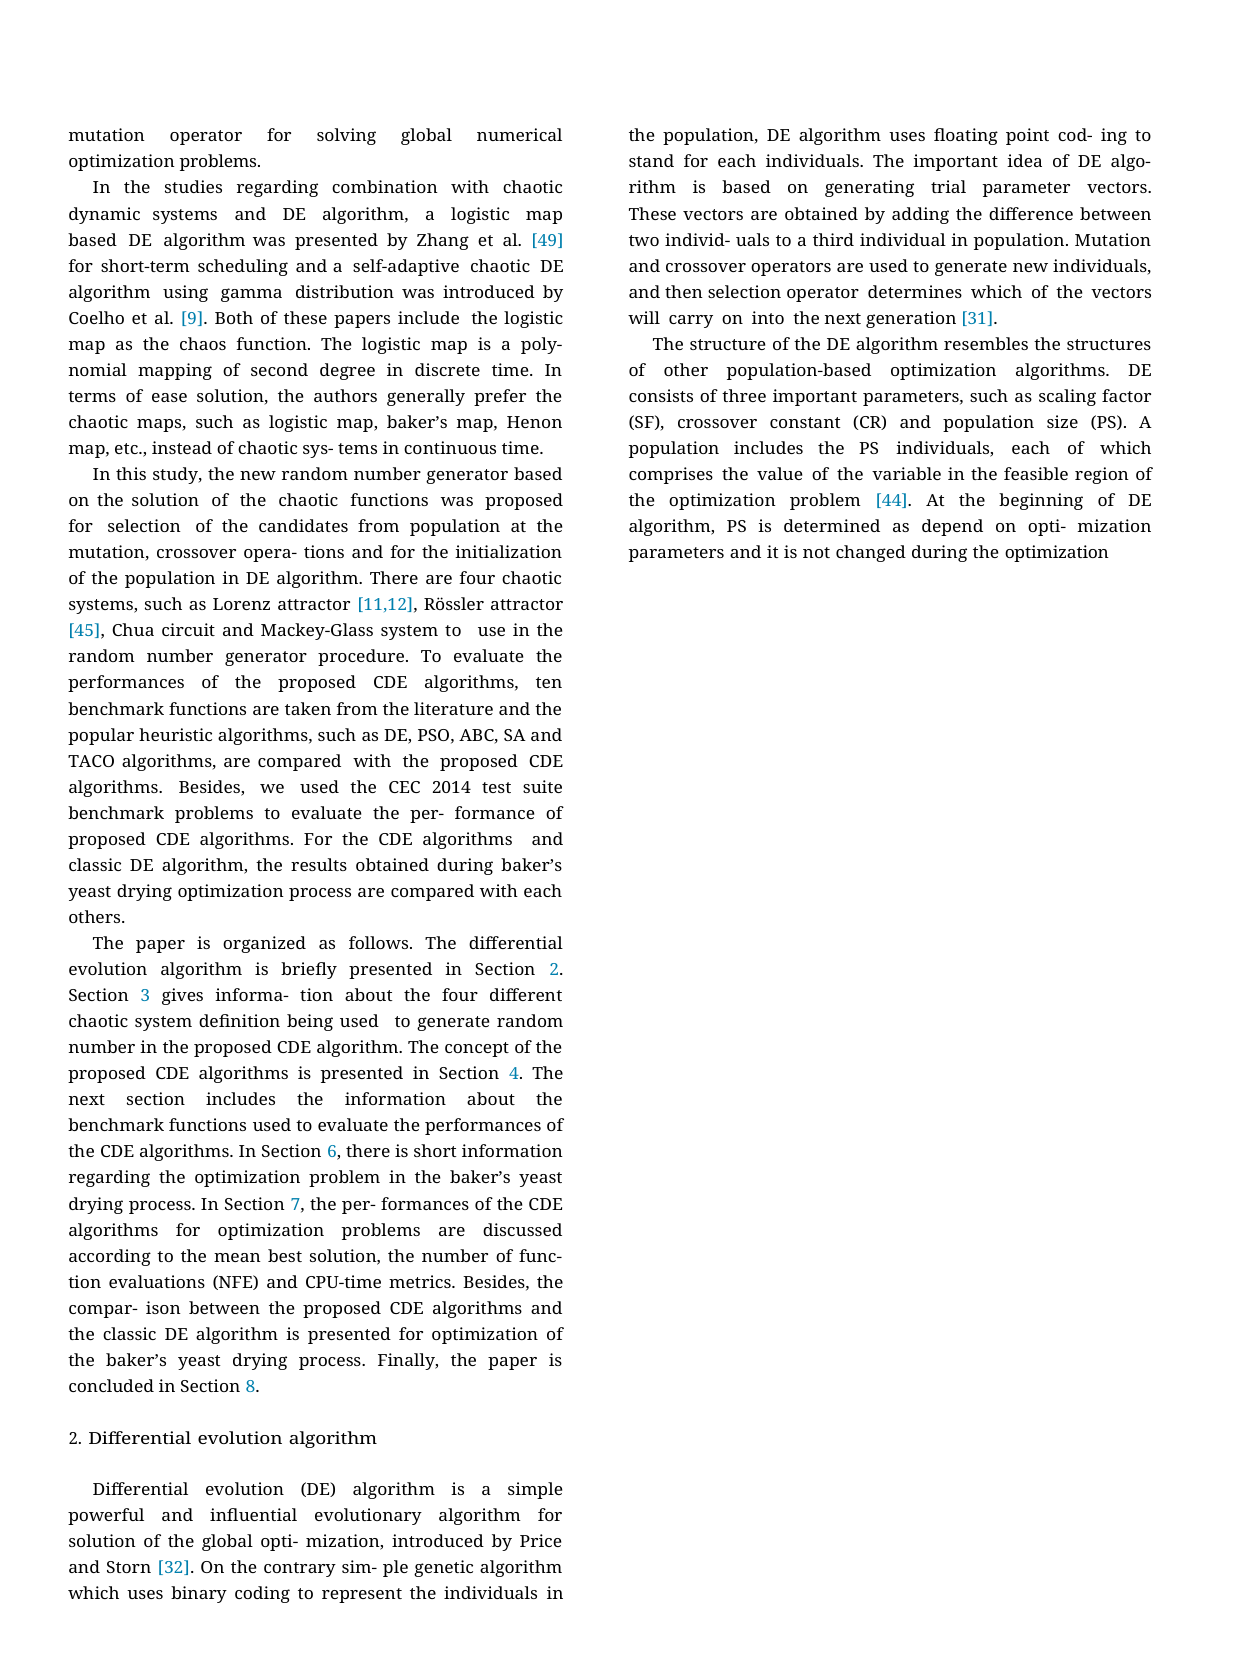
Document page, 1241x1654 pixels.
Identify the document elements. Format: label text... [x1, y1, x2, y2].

picture [537, 234, 544, 243]
text The structure of the DE algorithm resembles the structures of other population-based optimization algorithms. DE consists of three important parameters, such as scaling factor (SF), crossover constant (CR) and population size (PS). A population includes the PS individuals, each of which comprises the value of the variable in the feasible region of the optimization problem [44]. At the beginning of DE algorithm, PS is determined as depend on opti- mization parameters and it is not changed during the optimization [628, 332, 1152, 563]
picture [890, 494, 897, 503]
picture [881, 494, 887, 503]
text The paper is organized as follows. The differential evolution algorithm is briefly presented in Section 2. Section 3 gives informa- tion about the four different chaotic system definition being used to generate random number in the proposed CDE algorithm. The concept of the proposed CDE algorithms is presented in Section 4. The next section includes the information about the benchmark functions used to evaluate the performances of the CDE algorithms. In Section 6, there is short information regarding the optimization problem in the baker’s yeast drying process. In Section 7, the per- formances of the CDE algorithms for optimization problems are discussed according to the mean best solution, the number of func- tion evaluations (NFE) and CPU-time metrics. Besides, the compar- ison between the proposed CDE algorithms and the classic DE algorithm is presented for optimization of the baker’s yeast drying process. Finally, the paper is concluded in Section 8. [68, 932, 563, 1397]
text mutation operator for solving global numerical optimization problems. [68, 124, 563, 173]
text Differential evolution (DE) algorithm is a simple powerful and influential evolutionary algorithm for solution of the global opti- mization, introduced by Price and Storn [32]. On the contrary sim- ple genetic algorithm which uses binary coding to represent the individuals in the population, DE algorithm uses floating point cod- ing to stand for each individuals. The important idea of DE algo- rithm is based on generating trial parameter vectors. These vectors are obtained by adding the difference between two individ- uals to a third individual in population. Mutation and crossover operators are used to generate new individuals, and then selection operator determines which of the vectors will carry on into the next generation [31]. [628, 124, 1152, 329]
text Differential evolution (DE) algorithm is a simple powerful and influential evolutionary algorithm for solution of the global opti- mization, introduced by Price and Storn [32]. On the contrary sim- ple genetic algorithm which uses binary coding to represent the individuals in the population, DE algorithm uses floating point cod- ing to stand for each individuals. The important idea of DE algo- rithm is based on generating trial parameter vectors. These vectors are obtained by adding the difference between two individ- uals to a third individual in population. Mutation and crossover operators are used to generate new individuals, and then selection operator determines which of the vectors will carry on into the next generation [31]. [68, 1478, 563, 1605]
text In the studies regarding combination with chaotic dynamic systems and DE algorithm, a logistic map based DE algorithm was presented by Zhang et al. [49] for short-term scheduling and a self-adaptive chaotic DE algorithm using gamma distribution was introduced by Coelho et al. [9]. Both of these papers include the logistic map as the chaos function. The logistic map is a poly- nomial mapping of second degree in discrete time. In terms of ease solution, the authors generally prefer the chaotic maps, such as logistic map, baker’s map, Henon map, etc., instead of chaotic sys- tems in continuous time. [68, 176, 563, 459]
list Differential evolution algorithm [68, 1427, 595, 1449]
text In this study, the new random number generator based on the solution of the chaotic functions was proposed for selection of the candidates from population at the mutation, crossover opera- tions and for the initialization of the population in DE algorithm. There are four chaotic systems, such as Lorenz attractor [11,12], Rössler attractor [45], Chua circuit and Mackey-Glass system to use in the random number generator procedure. To evaluate the performances of the proposed CDE algorithms, ten benchmark functions are taken from the literature and the popular heuristic algorithms, such as DE, PSO, ABC, SA and TACO algorithms, are compared with the proposed CDE algorithms. Besides, we used the CEC 2014 test suite benchmark problems to evaluate the per- formance of proposed CDE algorithms. For the CDE algorithms and classic DE algorithm, the results obtained during baker’s yeast drying optimization process are compared with each others. [68, 463, 563, 928]
